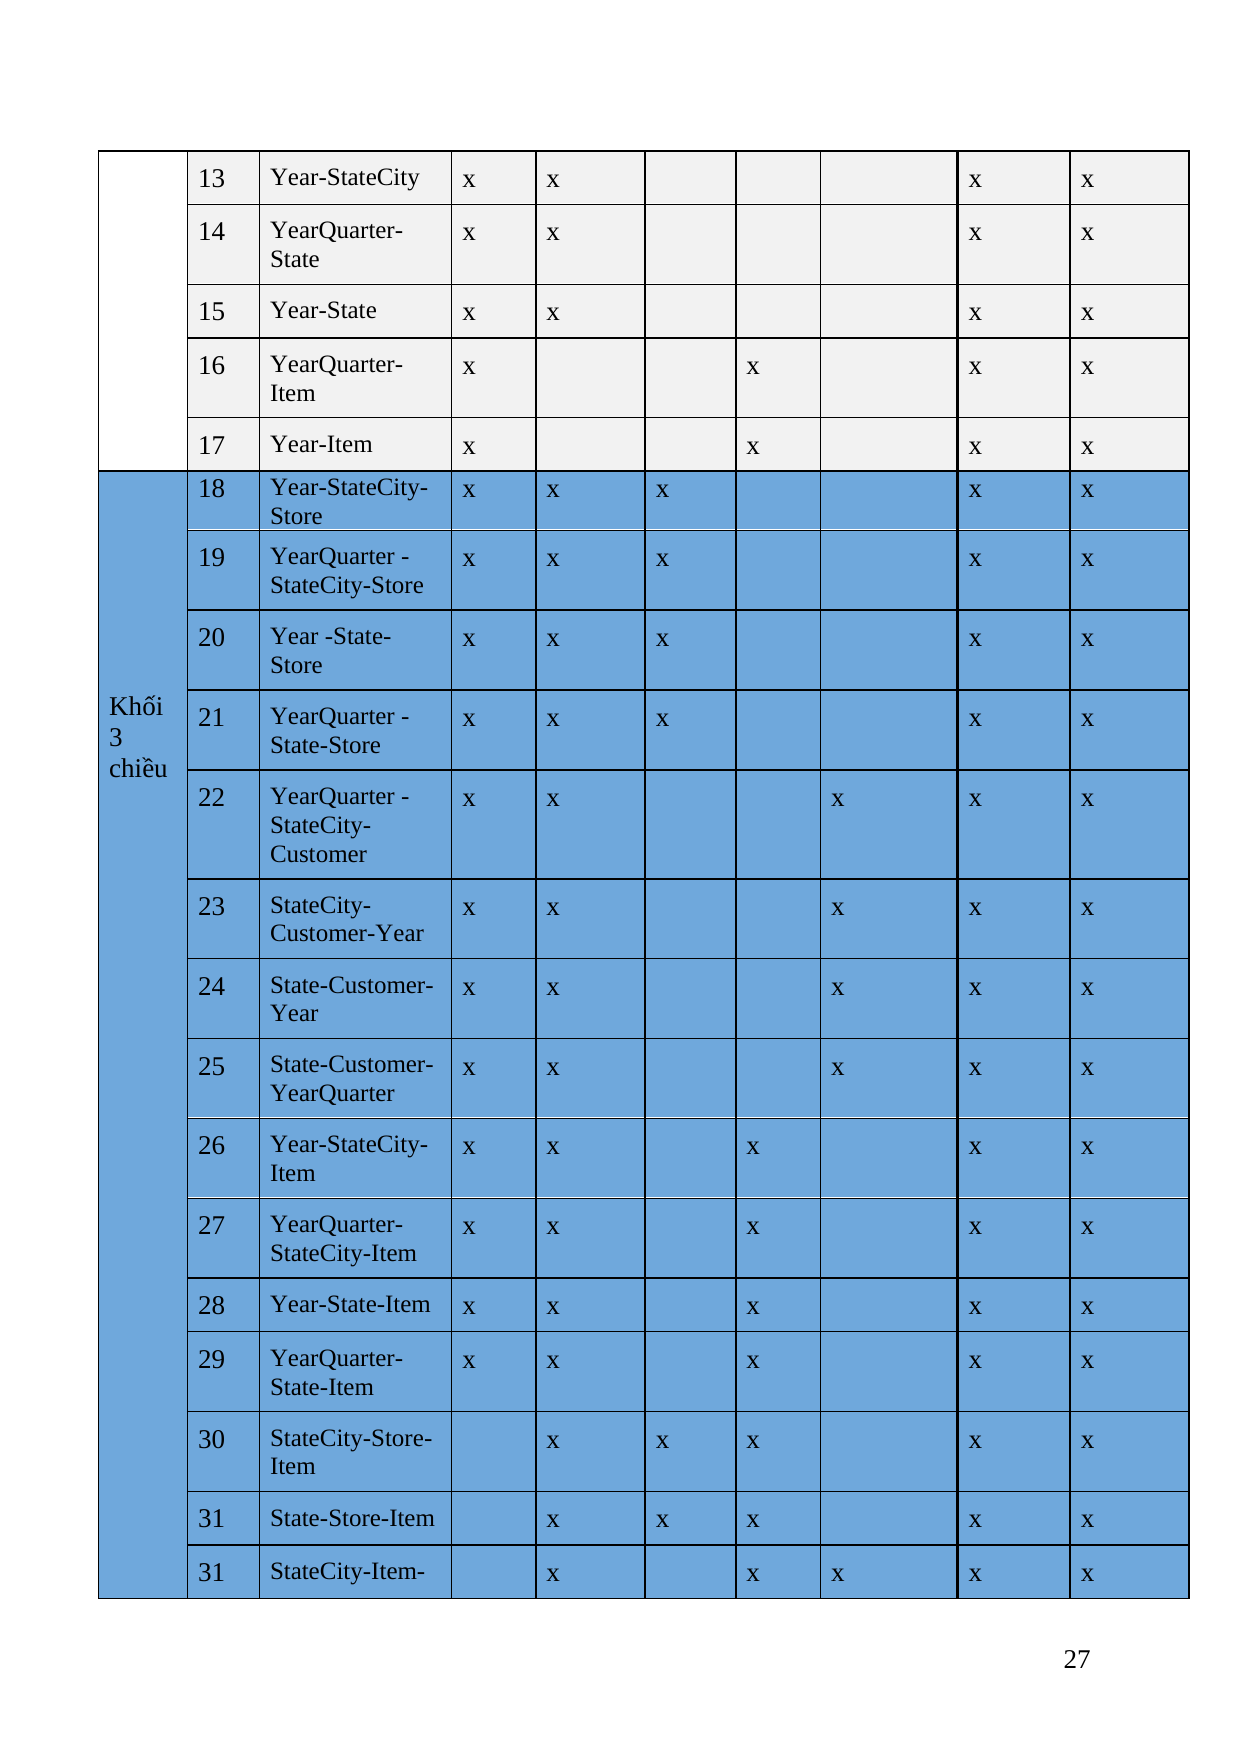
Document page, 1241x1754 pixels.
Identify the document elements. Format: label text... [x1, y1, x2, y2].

table_cell x [1071, 1279, 1188, 1331]
table_cell [646, 1039, 735, 1117]
table_cell x [537, 1492, 644, 1544]
table_cell x [1071, 691, 1188, 769]
table_cell x [452, 691, 535, 769]
table_cell [737, 472, 820, 529]
table_cell x [1071, 771, 1188, 878]
table_cell x [537, 1199, 644, 1277]
table_cell [646, 205, 735, 283]
table_cell [737, 152, 820, 203]
table_cell x [821, 1039, 956, 1117]
table_cell x [537, 771, 644, 878]
table_cell x [1071, 205, 1188, 283]
table_cell x [1071, 611, 1188, 689]
table_cell x [646, 691, 735, 769]
table_cell [646, 771, 735, 878]
table_cell 23 [188, 880, 259, 958]
table_cell 17 [188, 418, 259, 470]
table_cell x [452, 285, 535, 337]
table_cell 21 [188, 691, 259, 769]
table_cell x [452, 152, 535, 203]
table_cell x [537, 1279, 644, 1331]
table_cell x [737, 1492, 820, 1544]
table_cell x [1071, 152, 1188, 203]
table_cell x [452, 771, 535, 878]
table_cell YearQuarter-State [260, 205, 451, 283]
table_cell x [1071, 880, 1188, 958]
table_cell [737, 959, 820, 1038]
table_cell x [959, 1199, 1069, 1277]
table_cell x [959, 472, 1069, 529]
table_cell x [452, 1332, 535, 1411]
table_cell Year-State [260, 285, 451, 337]
table_cell [821, 285, 956, 337]
table_cell [646, 959, 735, 1038]
table_cell 29 [188, 1332, 259, 1411]
table_cell [646, 418, 735, 470]
table_cell x [959, 531, 1069, 609]
table_cell x [1071, 1412, 1188, 1491]
table_cell x [1071, 1332, 1188, 1411]
table_cell [646, 880, 735, 958]
table_cell [821, 691, 956, 769]
table_cell x [537, 1119, 644, 1197]
table_cell x [646, 611, 735, 689]
table_cell x [737, 1546, 820, 1598]
table_cell x [537, 205, 644, 283]
table_cell x [537, 691, 644, 769]
table_cell Year-StateCity-Item [260, 1119, 451, 1197]
table_cell x [452, 1039, 535, 1117]
table_cell YearQuarter-Item [260, 339, 451, 417]
table_cell x [959, 880, 1069, 958]
table_cell x [959, 959, 1069, 1038]
table_cell x [537, 531, 644, 609]
table_cell x [537, 1412, 644, 1491]
table_cell 25 [188, 1039, 259, 1117]
table_cell [821, 152, 956, 203]
table_cell x [1071, 959, 1188, 1038]
table_cell x [737, 418, 820, 470]
table_cell x [452, 611, 535, 689]
table_cell x [646, 531, 735, 609]
table_cell x [959, 1412, 1069, 1491]
table_cell x [537, 472, 644, 529]
table_cell [821, 205, 956, 283]
table_cell x [959, 285, 1069, 337]
table_cell 14 [188, 205, 259, 283]
table_cell [821, 339, 956, 417]
table_cell [737, 771, 820, 878]
table_cell x [452, 959, 535, 1038]
table_cell x [537, 1039, 644, 1117]
table_cell 31 [188, 1492, 259, 1544]
table_cell x [1071, 1546, 1188, 1598]
table_cell x [821, 771, 956, 878]
table_cell YearQuarter -State-Store [260, 691, 451, 769]
table_cell 30 [188, 1412, 259, 1491]
table_cell x [452, 1199, 535, 1277]
table_cell Year-State-Item [260, 1279, 451, 1331]
table_cell x [959, 611, 1069, 689]
table_cell x [452, 472, 535, 529]
table_cell x [737, 1119, 820, 1197]
table_cell x [646, 1492, 735, 1544]
table_cell x [452, 339, 535, 417]
table_cell [537, 339, 644, 417]
table_cell x [959, 339, 1069, 417]
table_cell [737, 285, 820, 337]
table_cell [737, 691, 820, 769]
table_cell x [452, 531, 535, 609]
table_cell [821, 1492, 956, 1544]
table_cell [452, 1492, 535, 1544]
table_cell x [537, 880, 644, 958]
table_cell State-Customer-YearQuarter [260, 1039, 451, 1117]
table_cell 22 [188, 771, 259, 878]
table_cell x [452, 205, 535, 283]
table_cell [452, 1546, 535, 1598]
table_cell [821, 418, 956, 470]
table_cell StateCity-Customer-Year [260, 880, 451, 958]
table_cell x [737, 339, 820, 417]
table_cell [646, 1119, 735, 1197]
table_cell x [959, 418, 1069, 470]
table_cell x [537, 152, 644, 203]
table_cell x [537, 1546, 644, 1598]
table_cell x [452, 880, 535, 958]
table_cell x [959, 1119, 1069, 1197]
table_cell Year-Item [260, 418, 451, 470]
table_cell 24 [188, 959, 259, 1038]
table_cell x [737, 1332, 820, 1411]
table_cell x [537, 959, 644, 1038]
table_cell x [452, 1279, 535, 1331]
table_cell x [959, 152, 1069, 203]
table_cell [646, 339, 735, 417]
table_cell [737, 611, 820, 689]
table_cell [646, 152, 735, 203]
table_cell [821, 1332, 956, 1411]
table_cell [646, 285, 735, 337]
table_cell x [1071, 285, 1188, 337]
table_cell x [452, 1119, 535, 1197]
table_cell 28 [188, 1279, 259, 1331]
table_cell Year-StateCity-Store [260, 472, 451, 529]
table_cell x [959, 1546, 1069, 1598]
table_cell YearQuarter -StateCity-Store [260, 531, 451, 609]
table_cell x [537, 611, 644, 689]
table_cell [821, 1412, 956, 1491]
table_cell x [1071, 531, 1188, 609]
table_cell x [959, 771, 1069, 878]
table_cell x [1071, 1039, 1188, 1117]
table_cell [821, 531, 956, 609]
table_cell x [737, 1199, 820, 1277]
table_cell Year -State-Store [260, 611, 451, 689]
table_cell StateCity-Store-Item [260, 1412, 451, 1491]
table_cell [646, 1546, 735, 1598]
table_cell [821, 611, 956, 689]
table_cell x [646, 472, 735, 529]
table_cell [646, 1199, 735, 1277]
table_cell [452, 1412, 535, 1491]
table_cell x [1071, 418, 1188, 470]
table_cell x [737, 1279, 820, 1331]
table_cell Year-StateCity [260, 152, 451, 203]
table_cell x [821, 959, 956, 1038]
table_cell [737, 531, 820, 609]
table_cell x [1071, 472, 1188, 529]
table_cell 20 [188, 611, 259, 689]
table_cell State-Customer-Year [260, 959, 451, 1038]
table_cell x [452, 418, 535, 470]
table_cell Khối 3 chiều [99, 472, 187, 1598]
table_cell 19 [188, 531, 259, 609]
table_cell x [537, 285, 644, 337]
table_cell x [1071, 1492, 1188, 1544]
table_cell State-Store-Item [260, 1492, 451, 1544]
table_cell x [1071, 1199, 1188, 1277]
table_cell 18 [188, 472, 259, 529]
table_cell [821, 1119, 956, 1197]
table_cell x [537, 1332, 644, 1411]
table_cell 16 [188, 339, 259, 417]
table_cell x [821, 880, 956, 958]
table_cell 27 [188, 1199, 259, 1277]
table_cell x [959, 1492, 1069, 1544]
table_cell 13 [188, 152, 259, 203]
table_cell [646, 1279, 735, 1331]
table_cell [737, 880, 820, 958]
table_cell [821, 1279, 956, 1331]
table_cell x [959, 691, 1069, 769]
table_cell YearQuarter-State-Item [260, 1332, 451, 1411]
table_cell 31 [188, 1546, 259, 1598]
table_cell x [959, 1039, 1069, 1117]
table_cell x [959, 1332, 1069, 1411]
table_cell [260, 1546, 451, 1598]
table_cell YearQuarter-StateCity-Item [260, 1199, 451, 1277]
table_cell [821, 1199, 956, 1277]
table_cell x [646, 1412, 735, 1491]
table_cell 15 [188, 285, 259, 337]
table_cell x [1071, 339, 1188, 417]
table_cell 26 [188, 1119, 259, 1197]
table_cell x [959, 205, 1069, 283]
table_cell [537, 418, 644, 470]
table_cell x [1071, 1119, 1188, 1197]
table_cell [737, 1039, 820, 1117]
table_cell [646, 1332, 735, 1411]
table_cell x [959, 1279, 1069, 1331]
table_cell YearQuarter -StateCity-Customer [260, 771, 451, 878]
table_cell [737, 205, 820, 283]
table_cell x [737, 1412, 820, 1491]
table_cell x [821, 1546, 956, 1598]
table_cell [821, 472, 956, 529]
